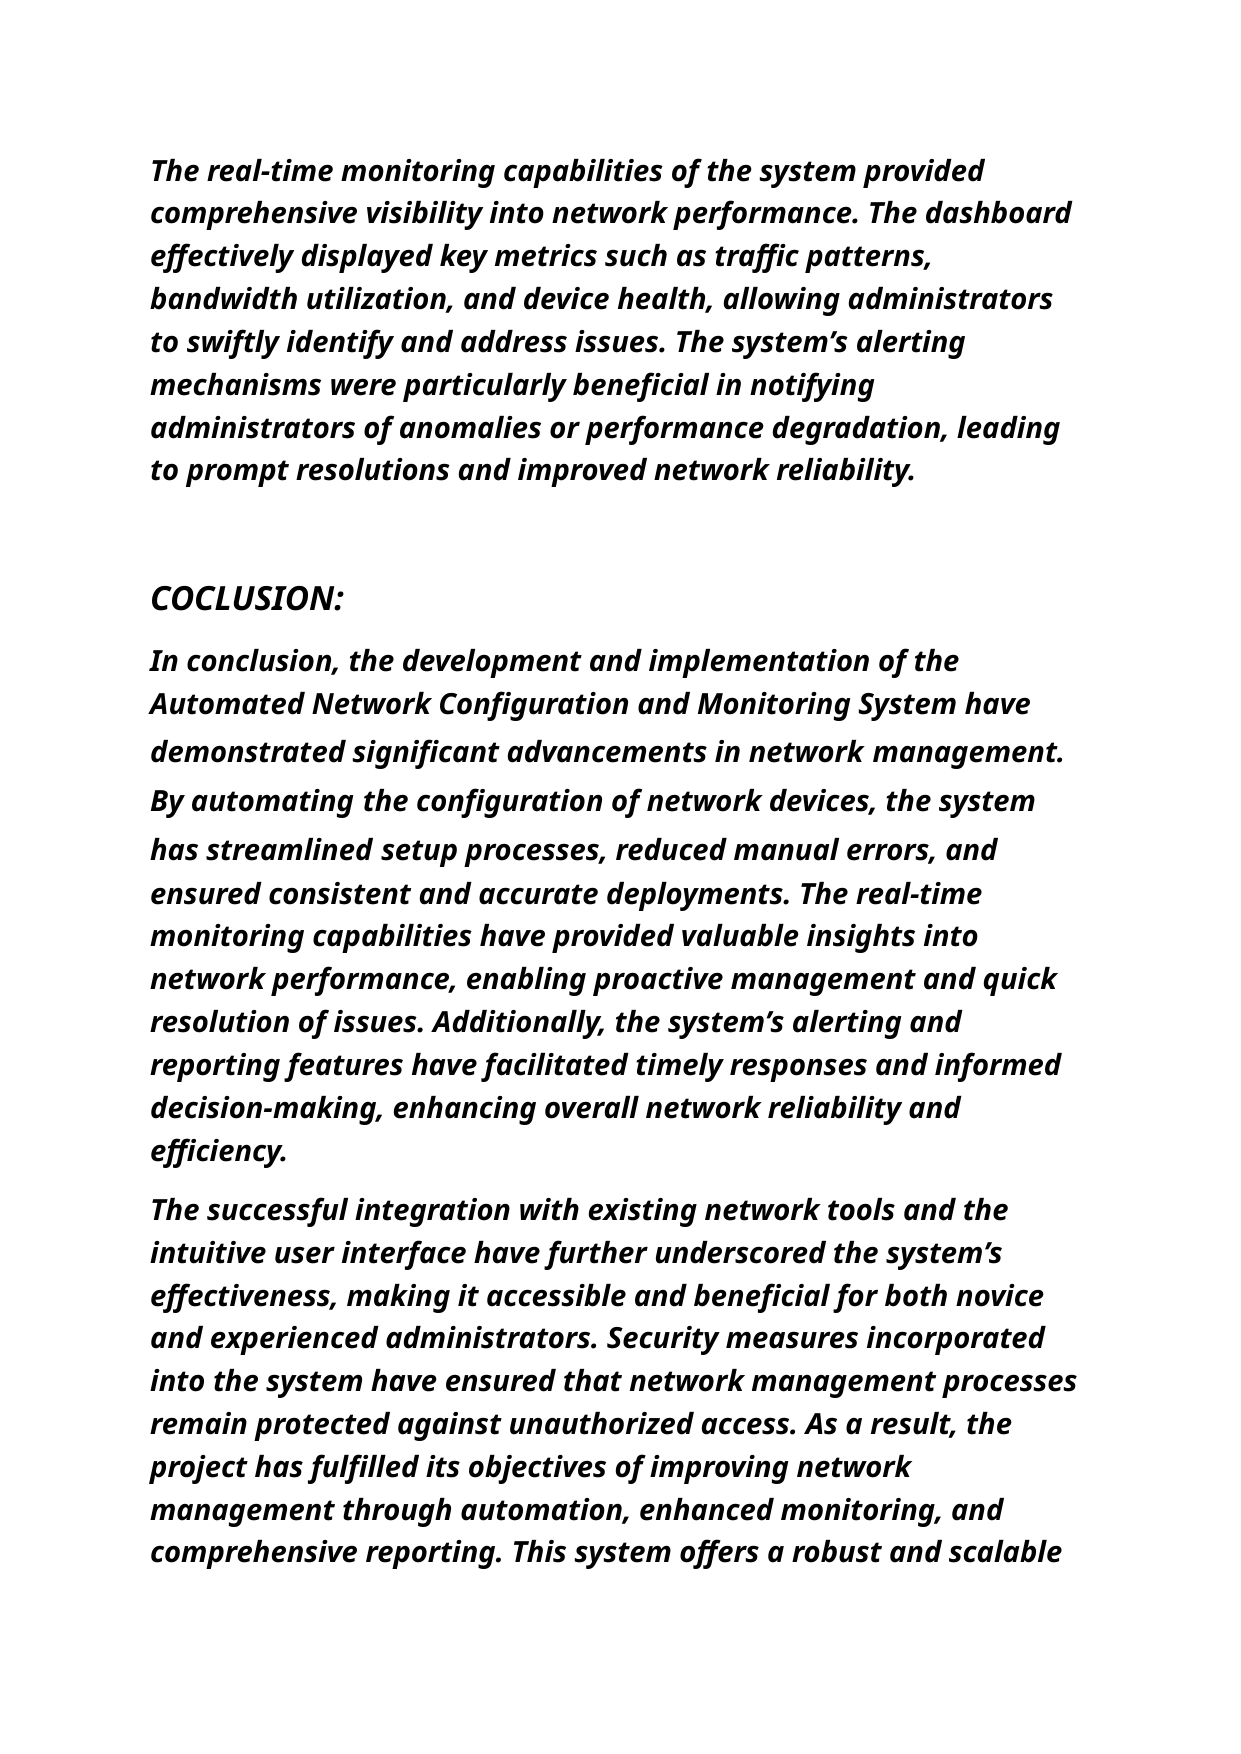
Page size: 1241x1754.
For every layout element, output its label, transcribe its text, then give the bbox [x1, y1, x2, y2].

text The real-time monitoring capabilities of the system provided comprehensive visibility into network performance. The dashboard effectively displayed key metrics such as traffic patterns, bandwidth utilization, and device health, allowing administrators to swiftly identify and address issues. The system’s alerting mechanisms were particularly beneficial in notifying administrators of anomalies or performance degradation, leading to prompt resolutions and improved network reliability. [150, 150, 1090, 489]
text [150, 1189, 1090, 1571]
text COCLUSION: [150, 575, 1090, 620]
text In conclusion, the development and implementation of the Automated Network Configuration and Monitoring System have demonstrated significant advancements in network management. By automating the configuration of network devices, the system has streamlined setup processes, reduced manual errors, and ensured consistent and accurate deployments. The real-time monitoring capabilities have provided valuable insights into network performance, enabling proactive management and quick resolution of issues. Additionally, the system’s alerting and reporting features have facilitated timely responses and informed decision-making, enhancing overall network reliability and efficiency. [150, 640, 1090, 1169]
